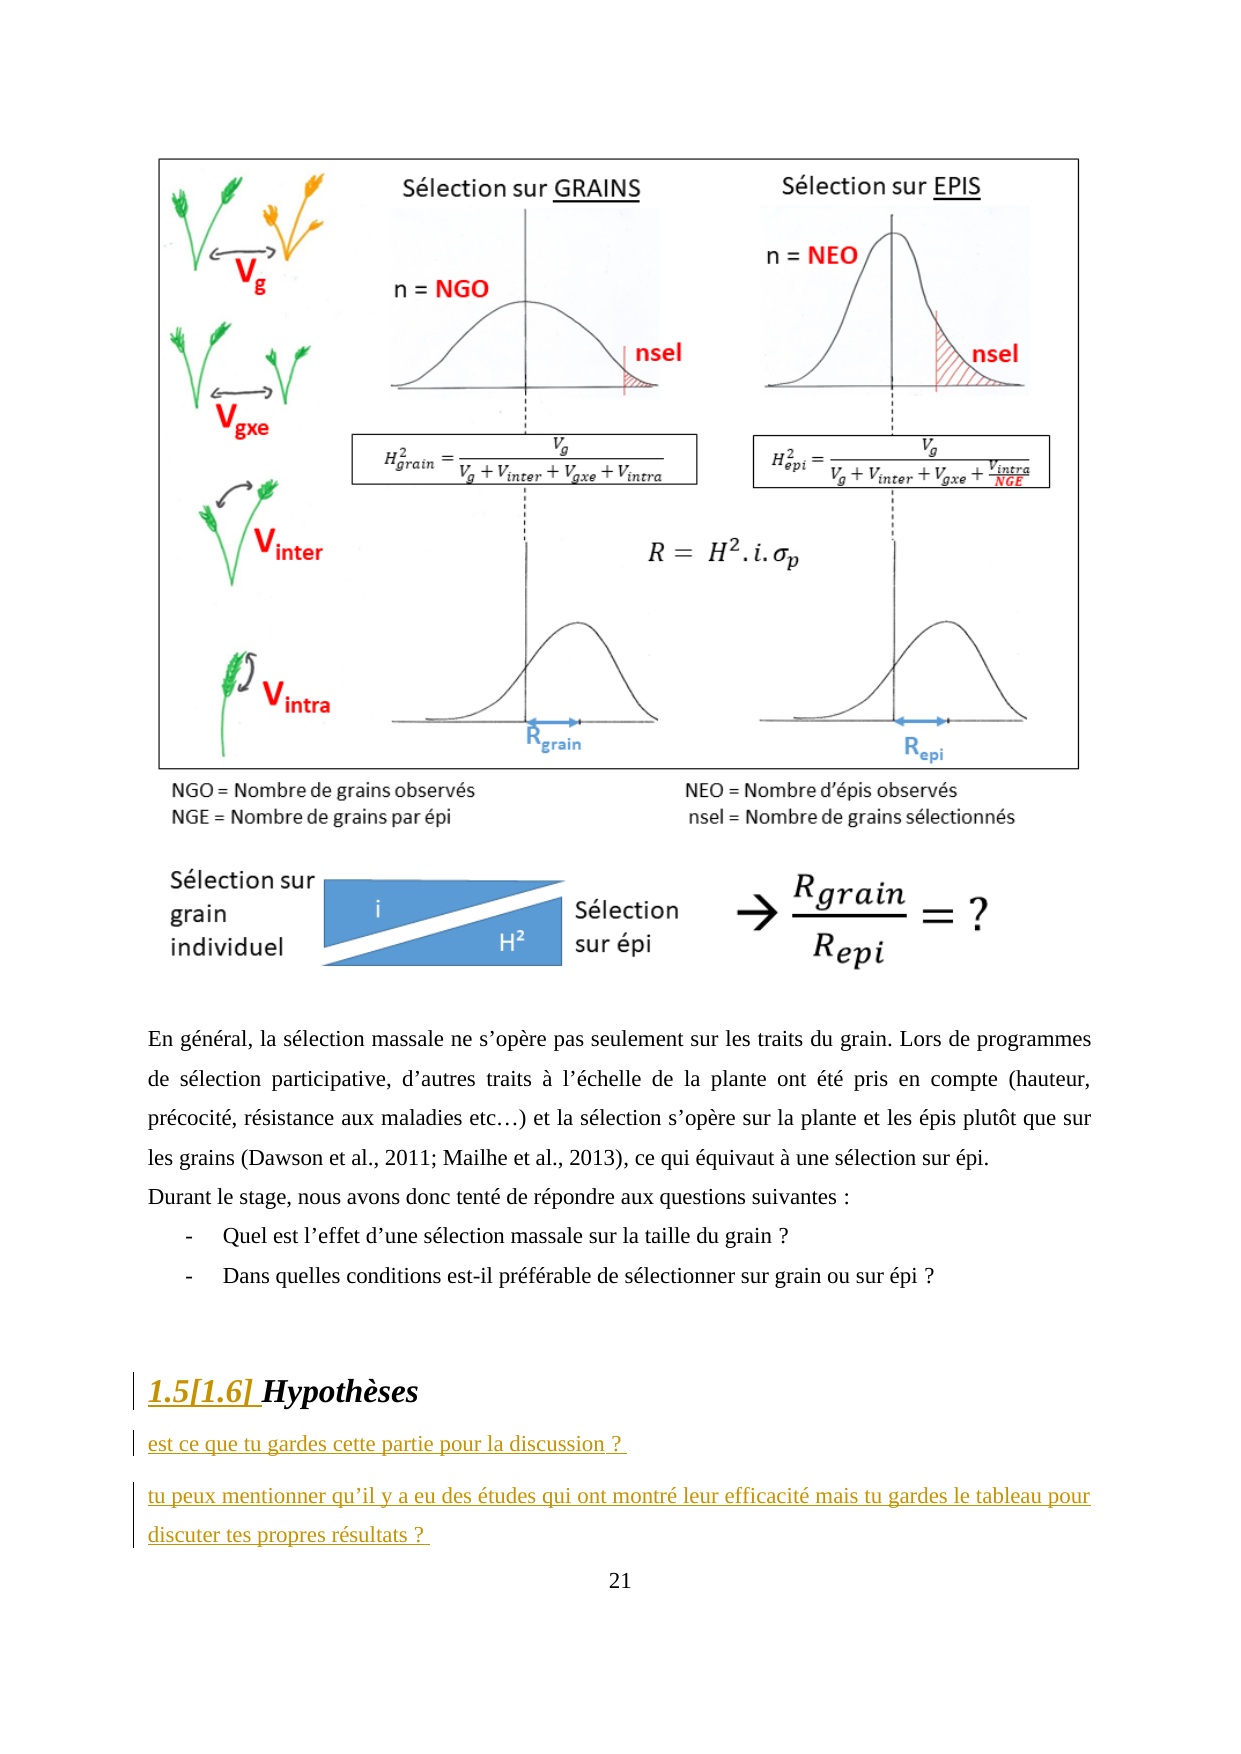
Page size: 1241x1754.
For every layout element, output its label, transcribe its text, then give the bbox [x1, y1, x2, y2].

picture [147, 147, 1093, 973]
list Dans quelles conditions est-il préférable de sélectionner sur grain ou sur épi ? [185, 1262, 1093, 1288]
text Durant le stage, nous avons donc tenté de répondre aux questions suivantes : [148, 1183, 1093, 1209]
subtitle Hypothèses [148, 1372, 1093, 1410]
text En général, la sélection massale ne s’opère pas seulement sur les traits du grain. Lors de programmes de sélection participative, d’autres traits à l’échelle de la plante ont été pris en compte (hauteur, précocité, résistance aux maladies etc…) et la sélection s’opère sur la plante et les épis plutôt que sur les grains (Dawson et al., 2011; Mailhe et al., 2013), ce qui équivaut à une sélection sur épi. [148, 1025, 1093, 1170]
list Quel est l’effet d’une sélection massale sur la taille du grain ? [185, 1222, 1093, 1249]
